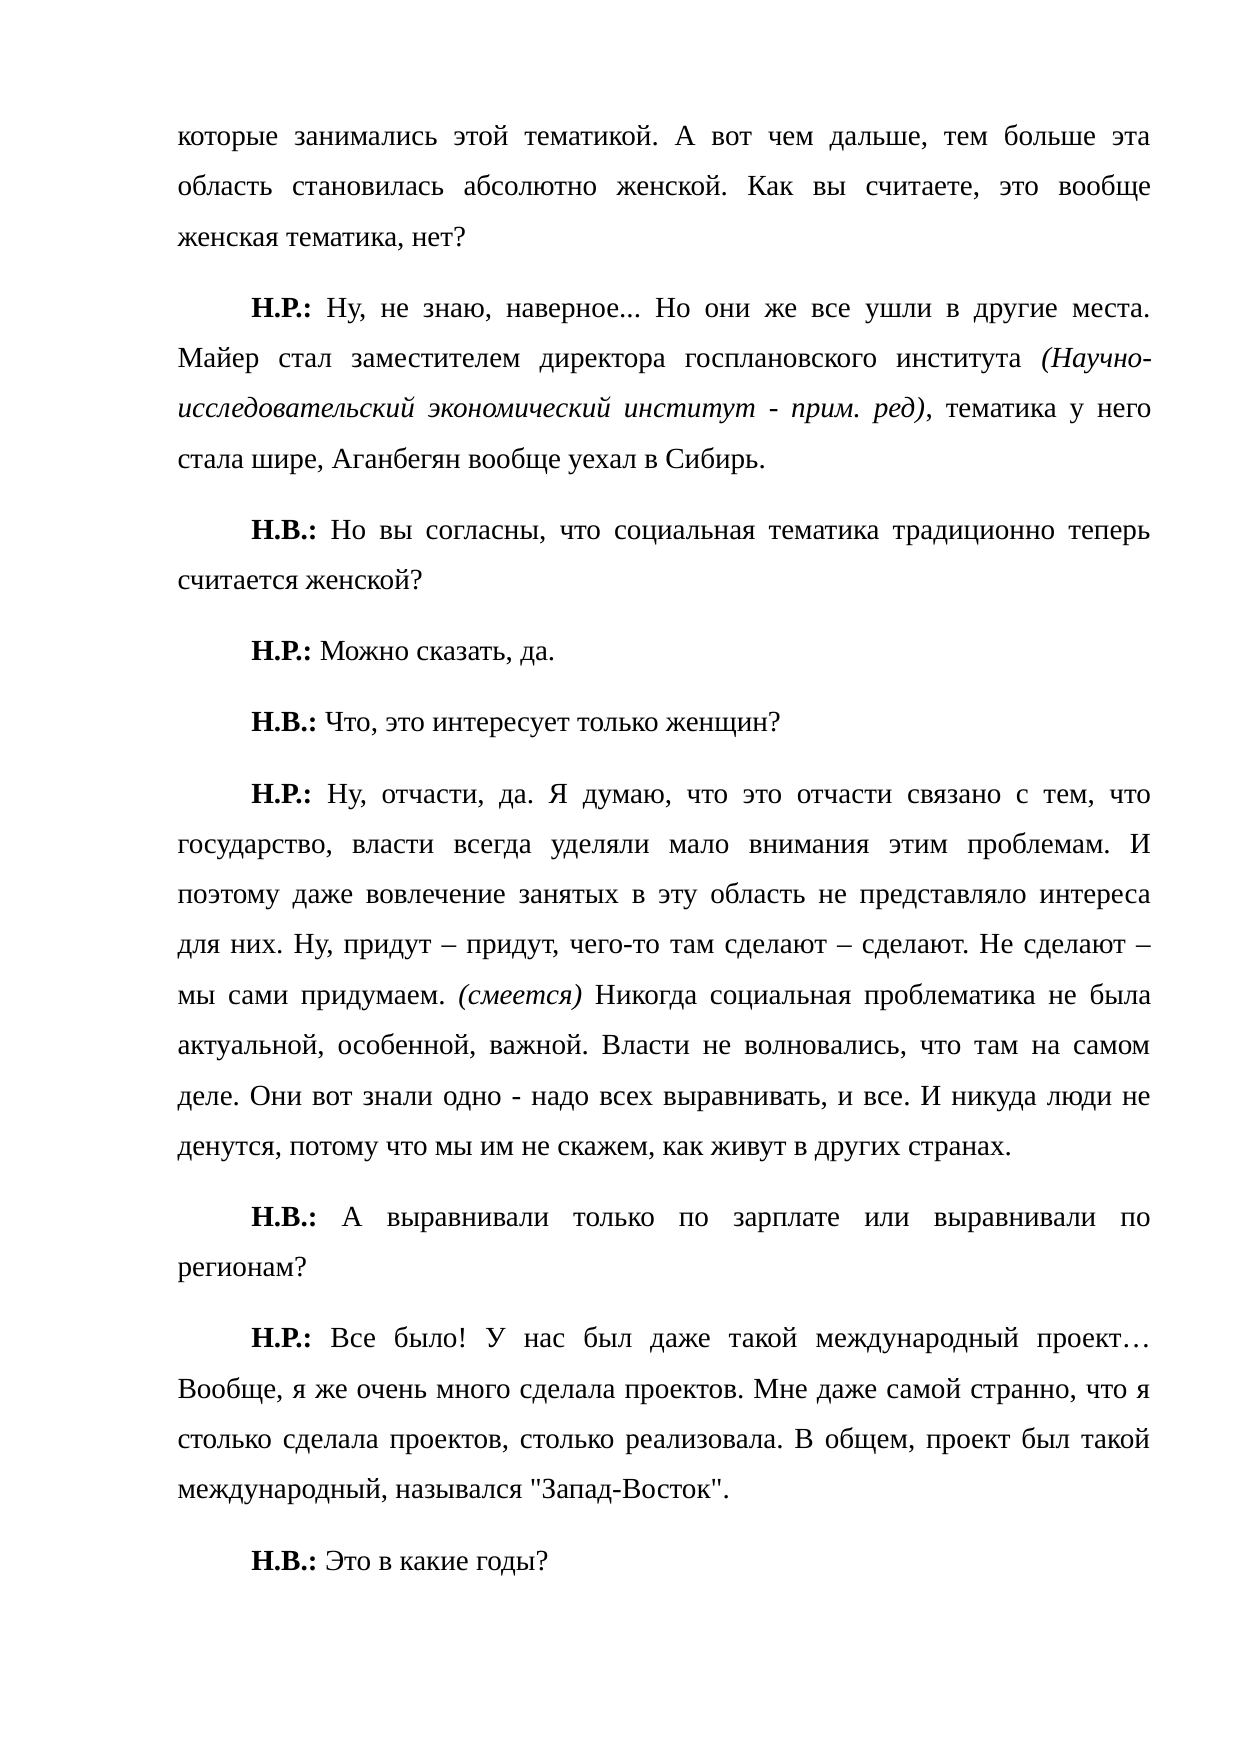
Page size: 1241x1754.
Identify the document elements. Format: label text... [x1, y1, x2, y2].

text Н.В.: А выравнивали только по зарплате или выравнивали по регионам? [177, 1199, 1152, 1283]
text Н.Р.: Ну, отчасти, да. Я думаю, что это отчасти связано с тем, что государство, власти всегда уделяли мало внимания этим проблемам. И поэтому даже вовлечение занятых в эту область не представляло интереса для них. Ну, придут – придут, чего-то там сделают – сделают. Не сделают – мы сами придумаем. (смеется) Никогда социальная проблематика не была актуальной, особенной, важной. Власти не волновались, что там на самом деле. Они вот знали одно - надо всех выравнивать, и все. И никуда люди не денутся, потому что мы им не скажем, как живут в других странах. [177, 776, 1152, 1161]
text Н.Р.: Можно сказать, да. [177, 633, 1152, 667]
text Н.Р.: Все было! У нас был даже такой международный проект… Вообще, я же очень много сделала проектов. Мне даже самой странно, что я столько сделала проектов, столько реализовала. В общем, проект был такой международный, назывался "Запад-Восток". [177, 1321, 1152, 1505]
text Н.В.: Но вы согласны, что социальная тематика традиционно теперь считается женской? [177, 512, 1152, 596]
text Н.В.: Это в какие годы? [177, 1543, 1152, 1576]
text Н.В.: Что, это интересует только женщин? [177, 704, 1152, 738]
text Н.Р.: Ну, не знаю, наверное... Но они же все ушли в другие места. Майер стал заместителем директора госплановского института (Научно-исследовательский экономический институт - прим. ред), тематика у него стала шире, Аганбегян вообще уехал в Сибирь. [177, 290, 1152, 474]
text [177, 118, 1152, 252]
